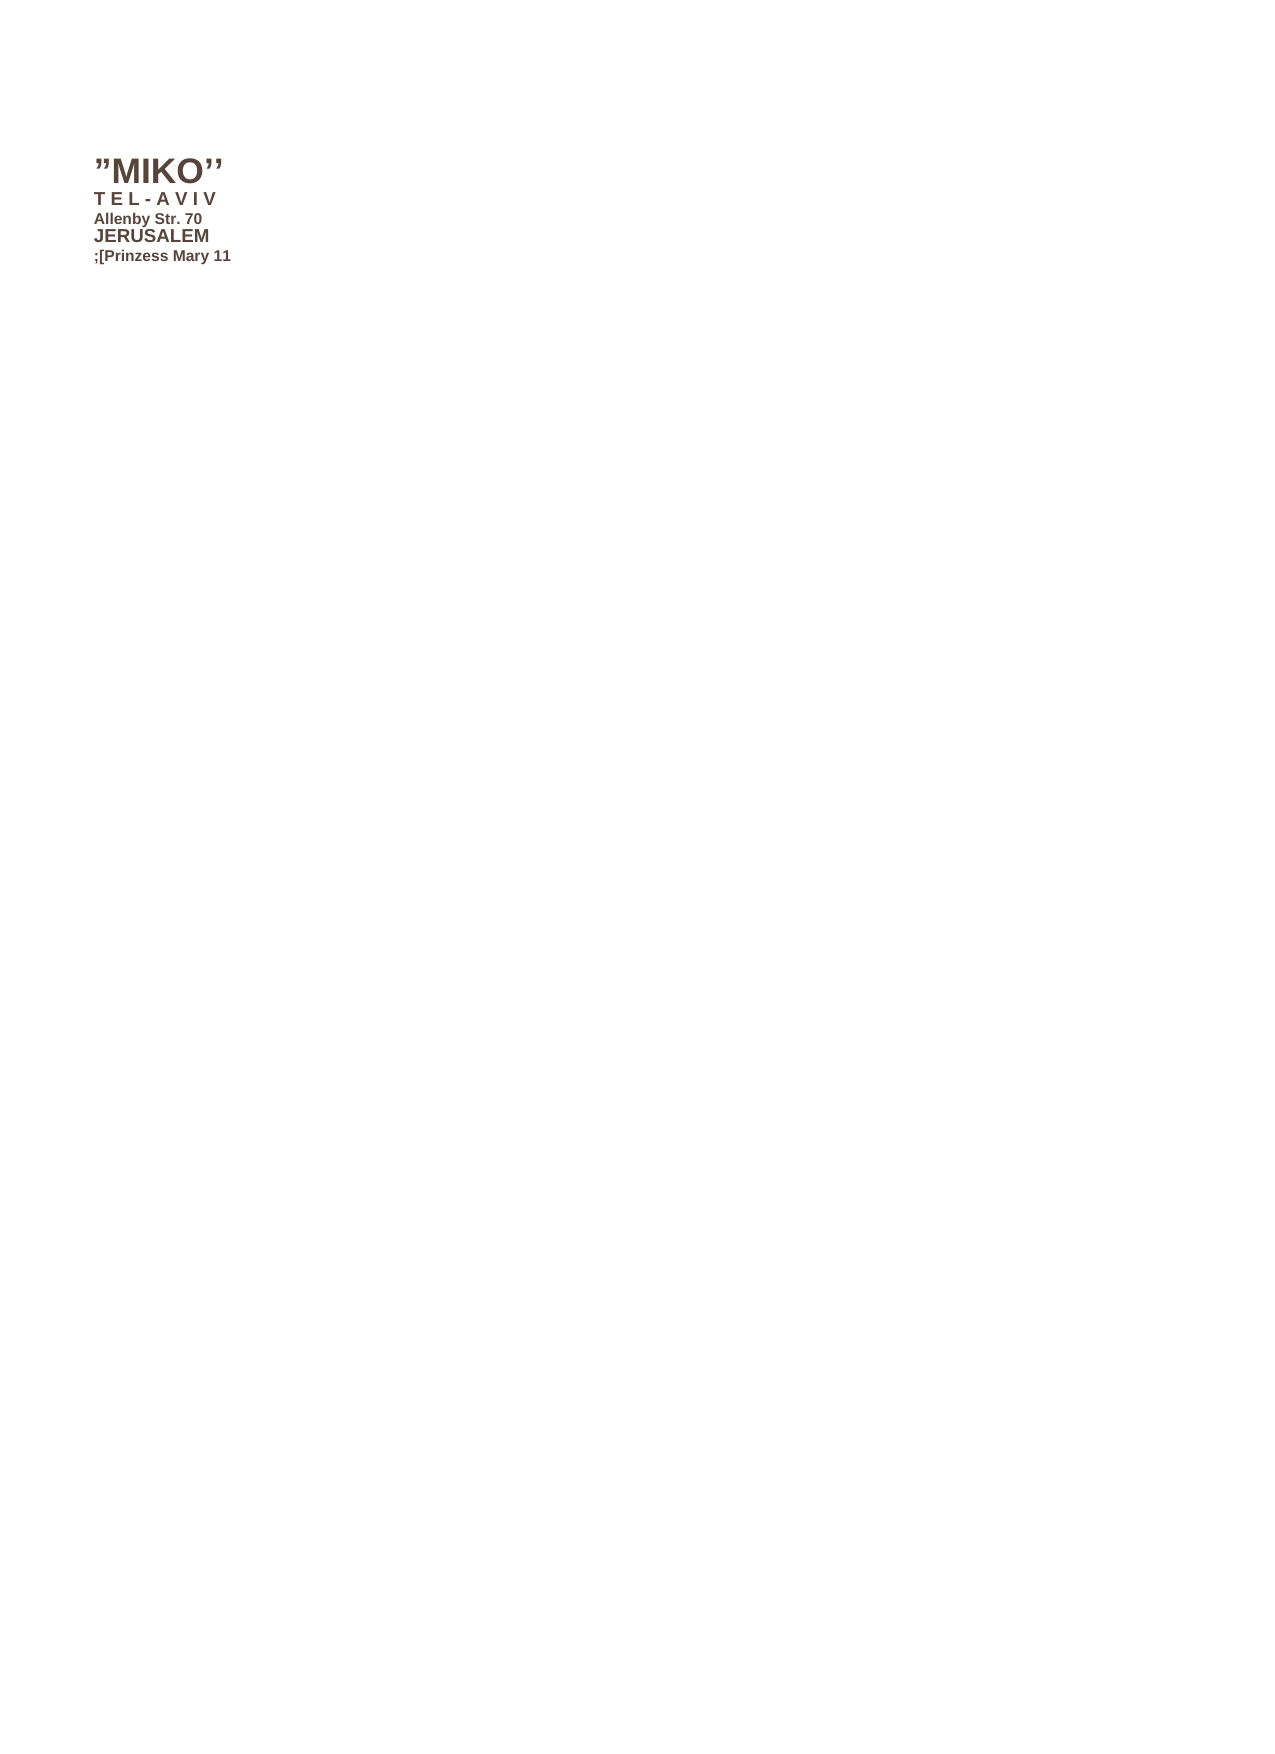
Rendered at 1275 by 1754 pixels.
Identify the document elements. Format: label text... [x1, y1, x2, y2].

text Allenby Str. 70 [94, 209, 1179, 227]
text ”MIKO’’ [94, 150, 1179, 191]
text T E L - A V I V [94, 191, 1179, 209]
text JERUSALEM [94, 227, 1179, 246]
text ;[Prinzess Mary 11 [94, 246, 1179, 264]
